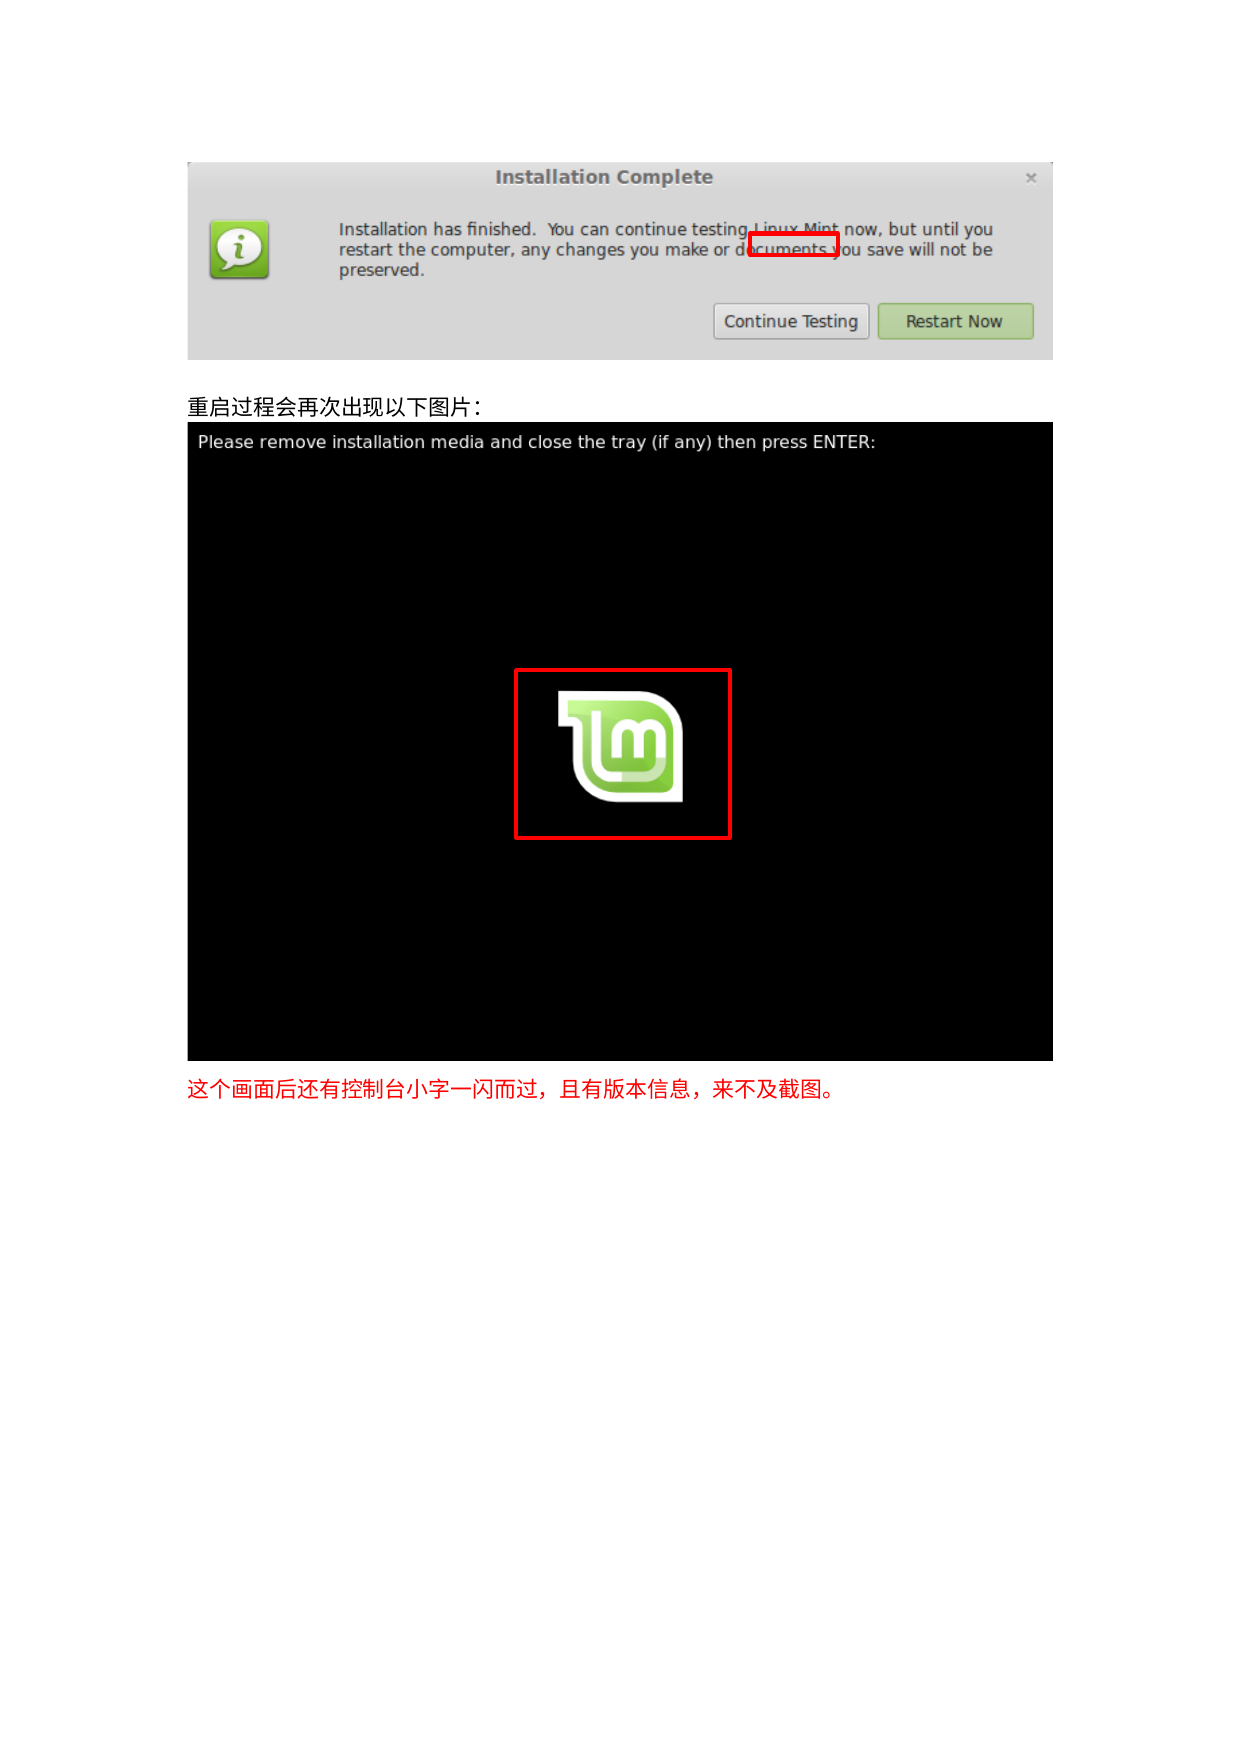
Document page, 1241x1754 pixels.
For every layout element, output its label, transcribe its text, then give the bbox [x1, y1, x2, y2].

list 重启过程会再次出现以下图片： [188, 389, 1053, 422]
picture [187, 422, 1053, 1061]
list 这个画面后还有控制台小字一闪而过，且有版本信息，来不及截图。 [188, 1072, 1053, 1104]
picture [187, 162, 1053, 360]
